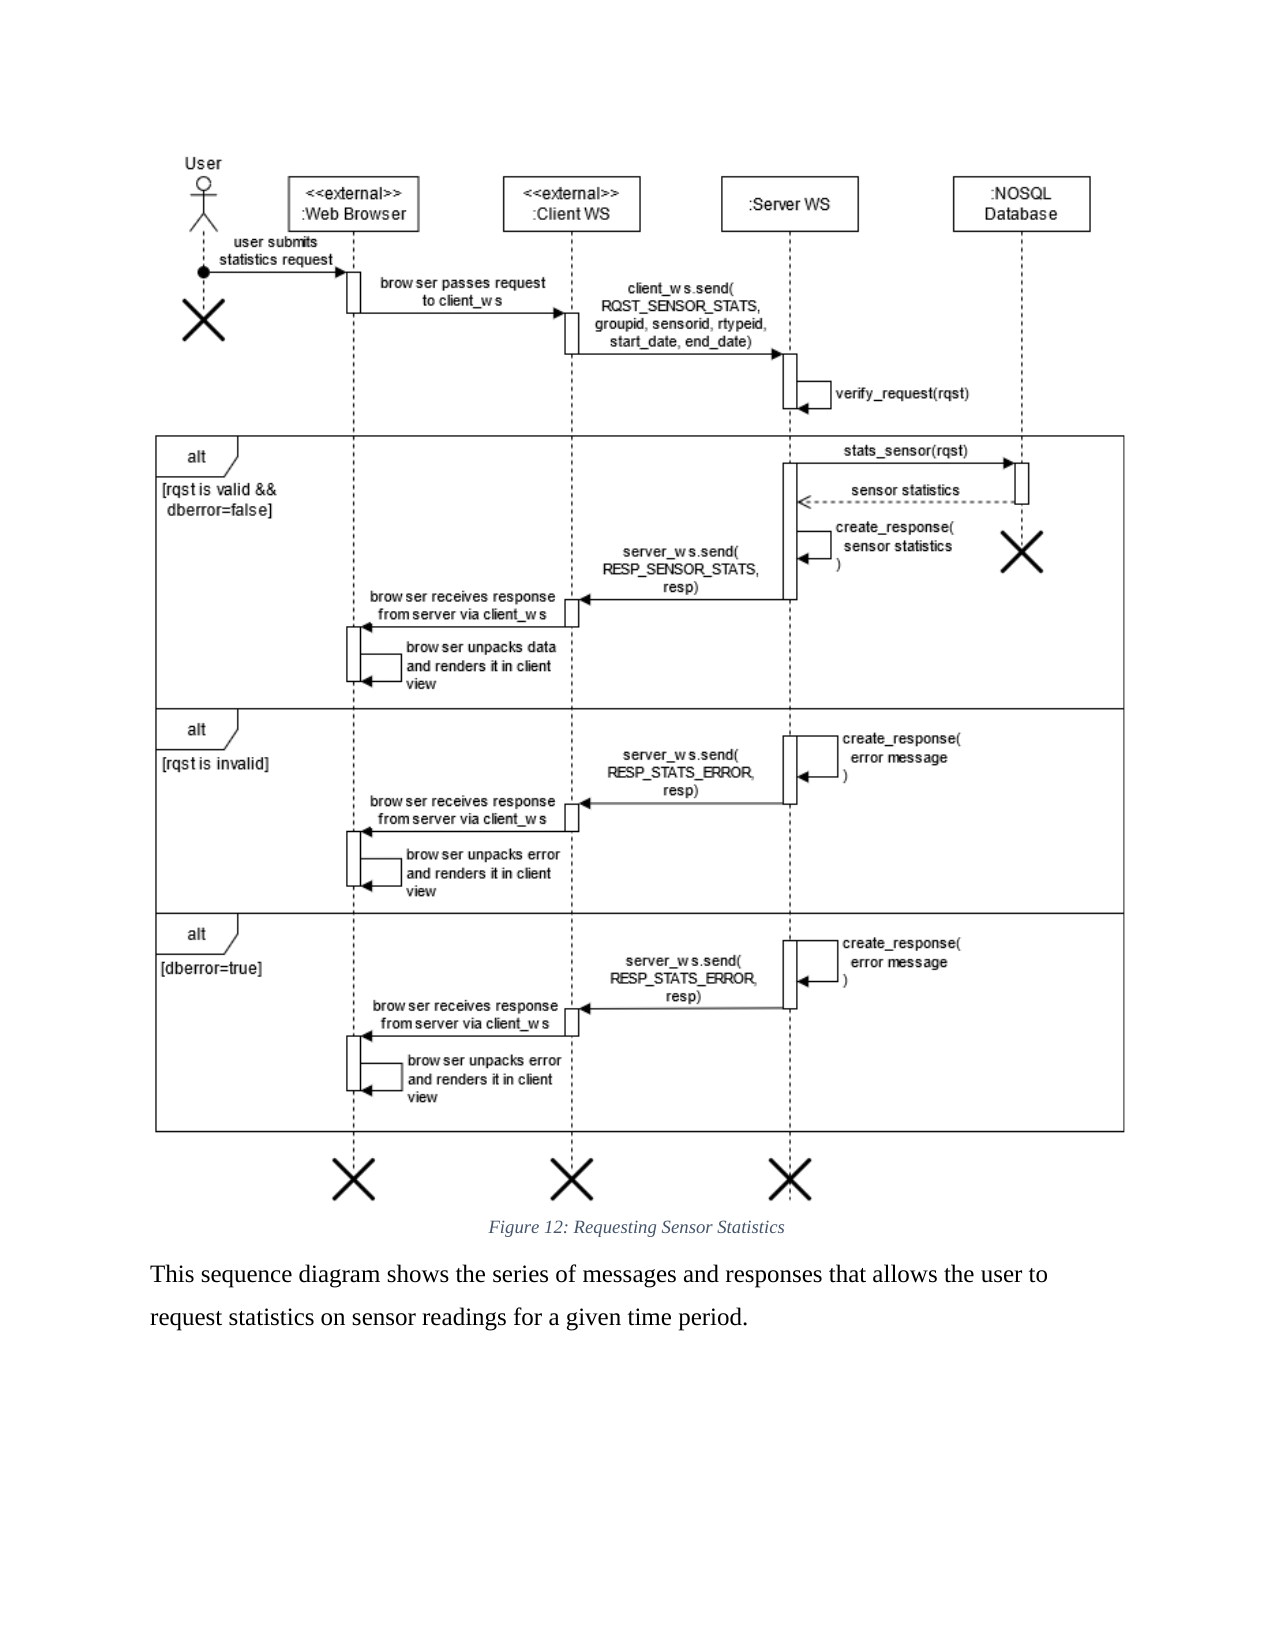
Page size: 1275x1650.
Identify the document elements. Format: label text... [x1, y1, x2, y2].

picture [150, 150, 1125, 1202]
text This sequence diagram shows the series of messages and responses that allows the user to request statistics on sensor readings for a given time period. [150, 1259, 1125, 1331]
